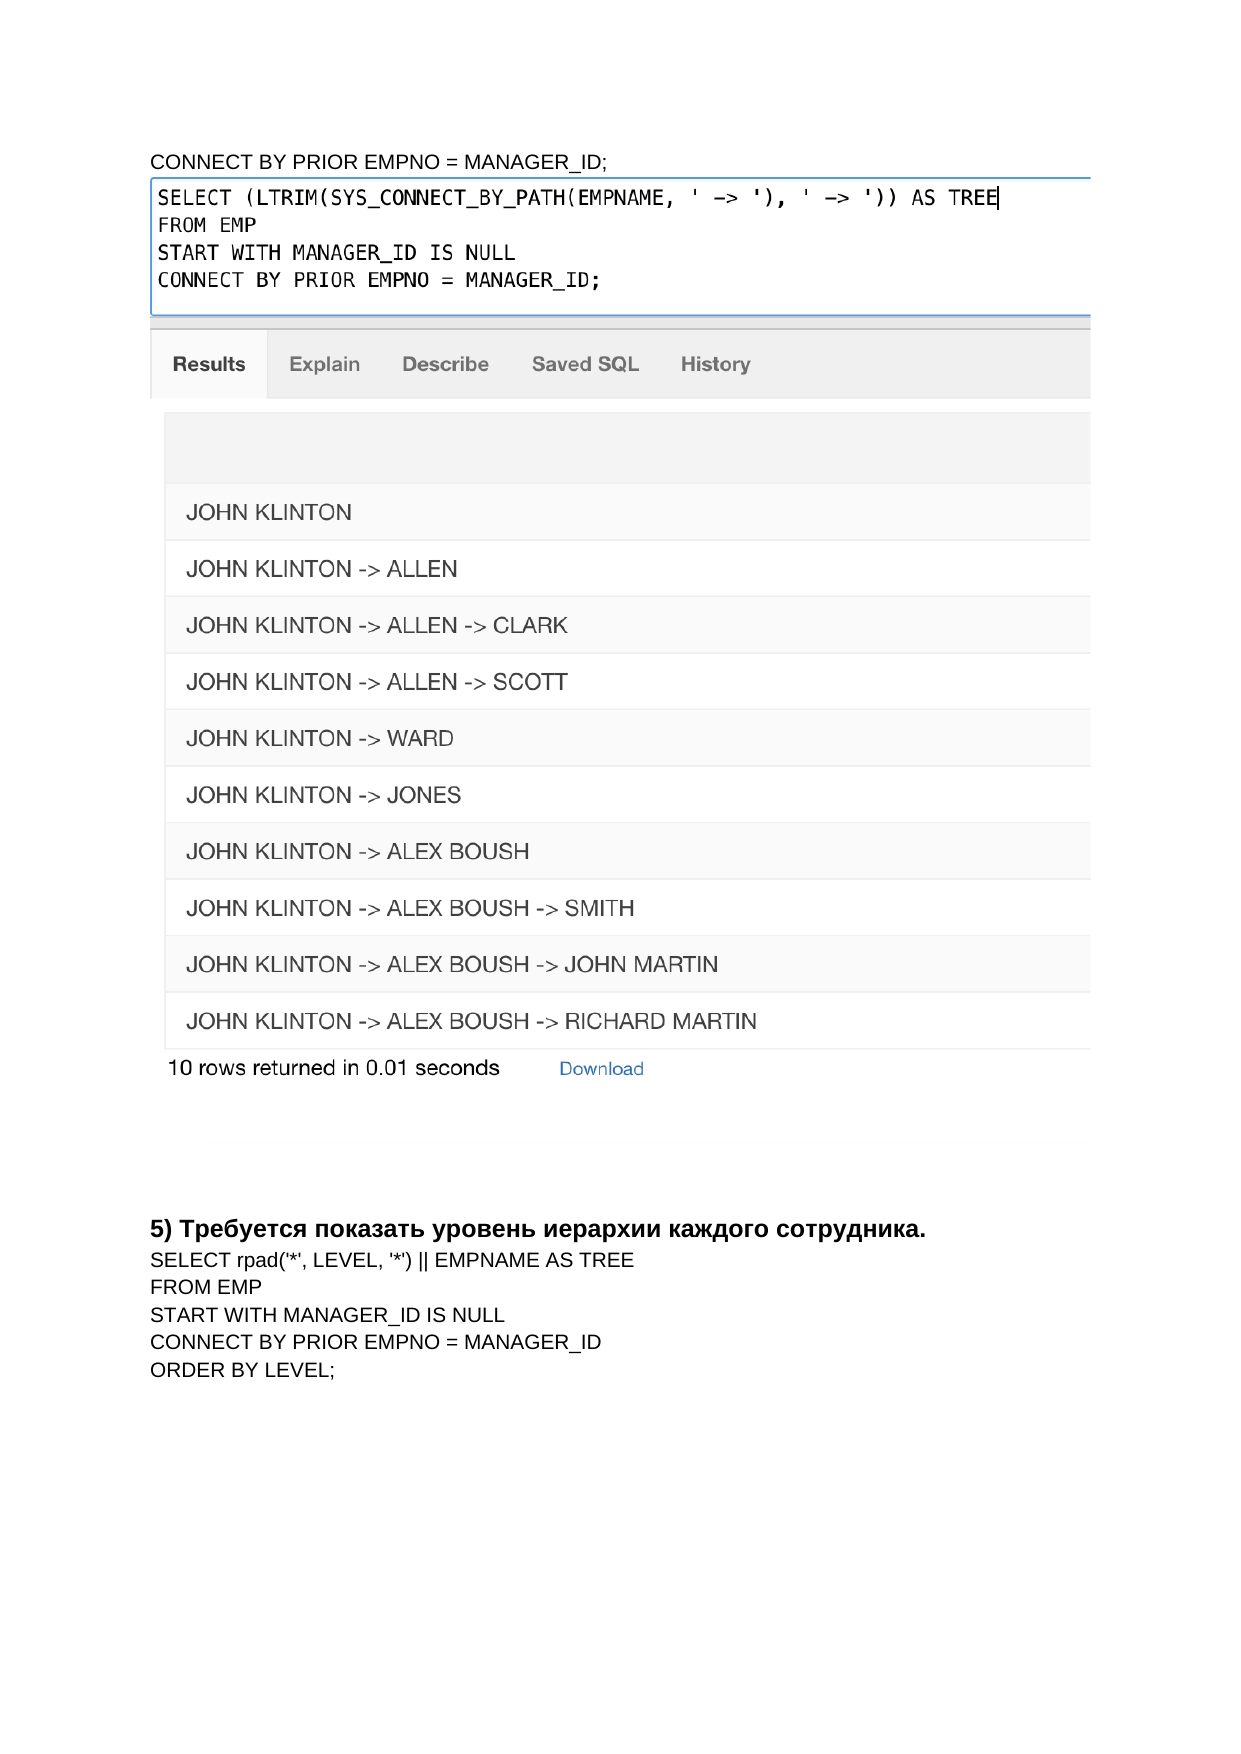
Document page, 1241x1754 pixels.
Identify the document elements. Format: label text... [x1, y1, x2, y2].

text SELECT rpad('*', LEVEL, '*') || EMPNAME AS TREE [150, 1247, 1090, 1271]
text 5) Требуется показать уровень иерархии каждого сотрудника. [150, 1214, 1090, 1243]
text CONNECT BY PRIOR EMPNO = MANAGER_ID; [150, 150, 1090, 177]
text START WITH MANAGER_ID IS NULL [150, 1302, 1090, 1326]
text CONNECT BY PRIOR EMPNO = MANAGER_ID [150, 1330, 1090, 1354]
text ORDER BY LEVEL; [150, 1357, 1090, 1381]
text FROM EMP [150, 1275, 1090, 1299]
picture [150, 177, 1091, 1145]
